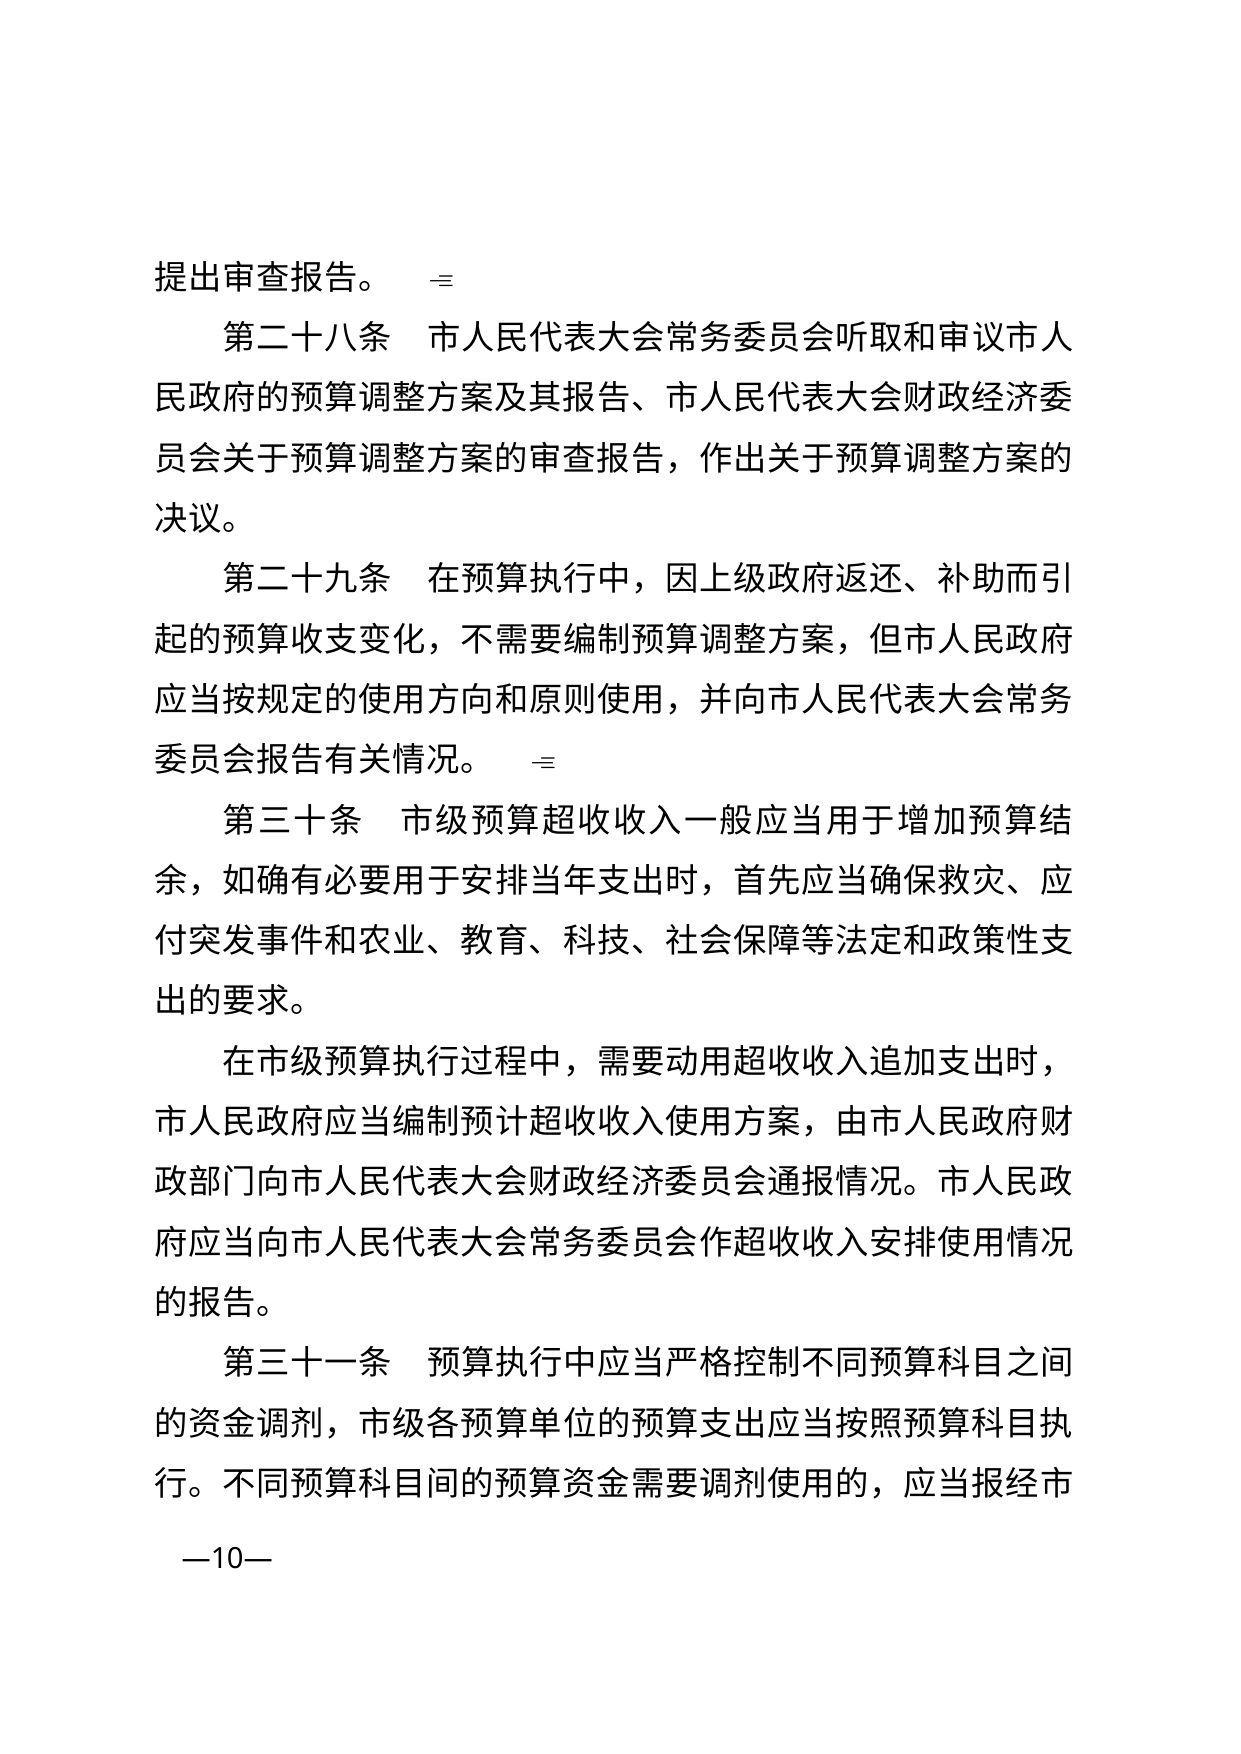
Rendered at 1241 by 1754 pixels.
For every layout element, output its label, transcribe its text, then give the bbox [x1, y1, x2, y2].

text 在市级预算执行过程中，需要动用超收收入追加支出时，市人民政府应当编制预计超收收入使用方案，由市人民政府财政部门向市人民代表大会财政经济委员会通报情况。市人民政府应当向市人民代表大会常务委员会作超收收入安排使用情况的报告。 [154, 1028, 1074, 1330]
text 第三十条 市级预算超收收入一般应当用于增加预算结余，如确有必要用于安排当年支出时，首先应当确保救灾、应付突发事件和农业、教育、科技、社会保障等法定和政策性支出的要求。 [154, 787, 1074, 1028]
text 第二十九条 在预算执行中，因上级政府返还、补助而引起的预算收支变化，不需要编制预算调整方案，但市人民政府应当按规定的使用方向和原则使用，并向市人民代表大会常务委员会报告有关情况。  [154, 546, 1074, 787]
text 第二十七条 市人民代表大会财政经济委员会应当及时对预算调整方案进行初步审查，并向市人民代表大会常务委员会提出审查报告。  [154, 244, 1074, 305]
text 第二十八条 市人民代表大会常务委员会听取和审议市人民政府的预算调整方案及其报告、市人民代表大会财政经济委员会关于预算调整方案的审查报告，作出关于预算调整方案的决议。 [154, 305, 1074, 546]
text 第三十一条 预算执行中应当严格控制不同预算科目之间的资金调剂，市级各预算单位的预算支出应当按照预算科目执行。不同预算科目间的预算资金需要调剂使用的，应当报经市人民政府财政部门批准。  [154, 1330, 1074, 1511]
